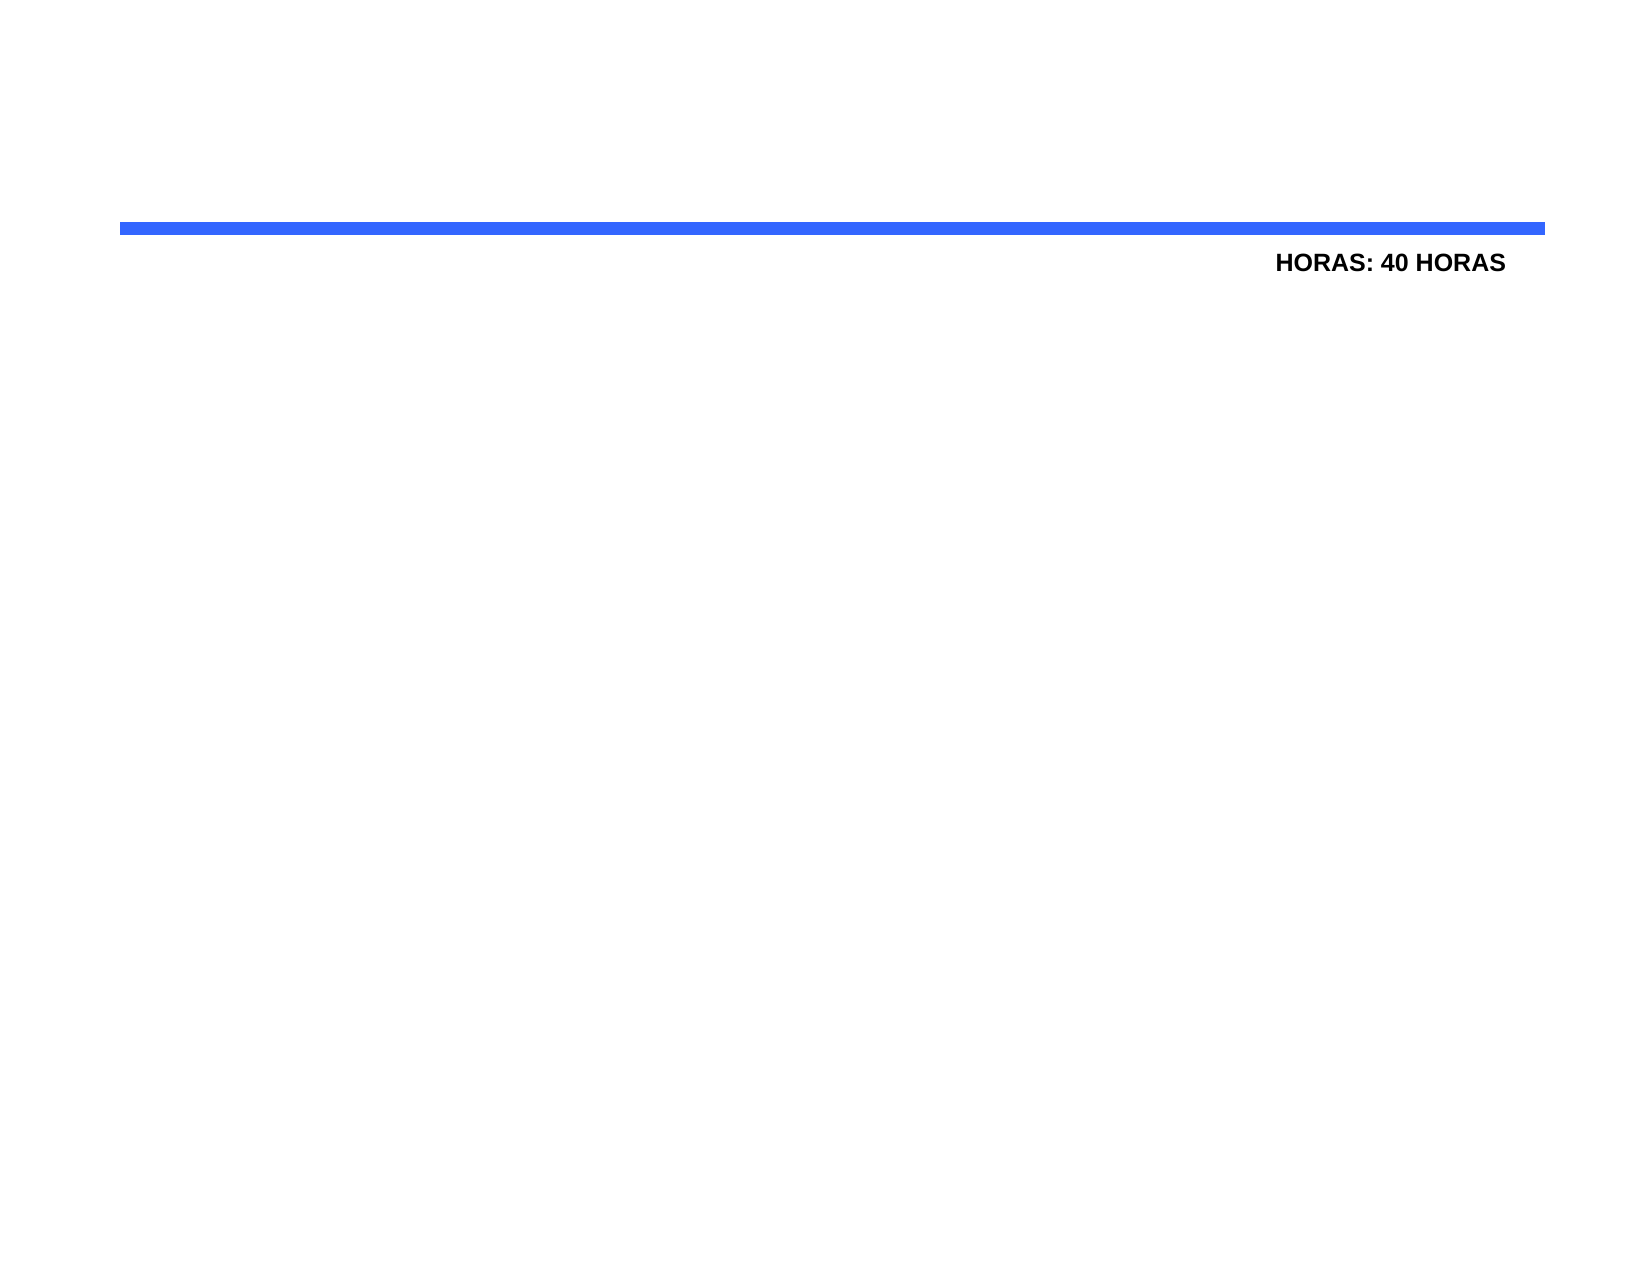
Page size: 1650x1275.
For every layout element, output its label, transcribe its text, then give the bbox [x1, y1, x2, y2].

text HORAS: 40 HORAS [59, 248, 1506, 277]
